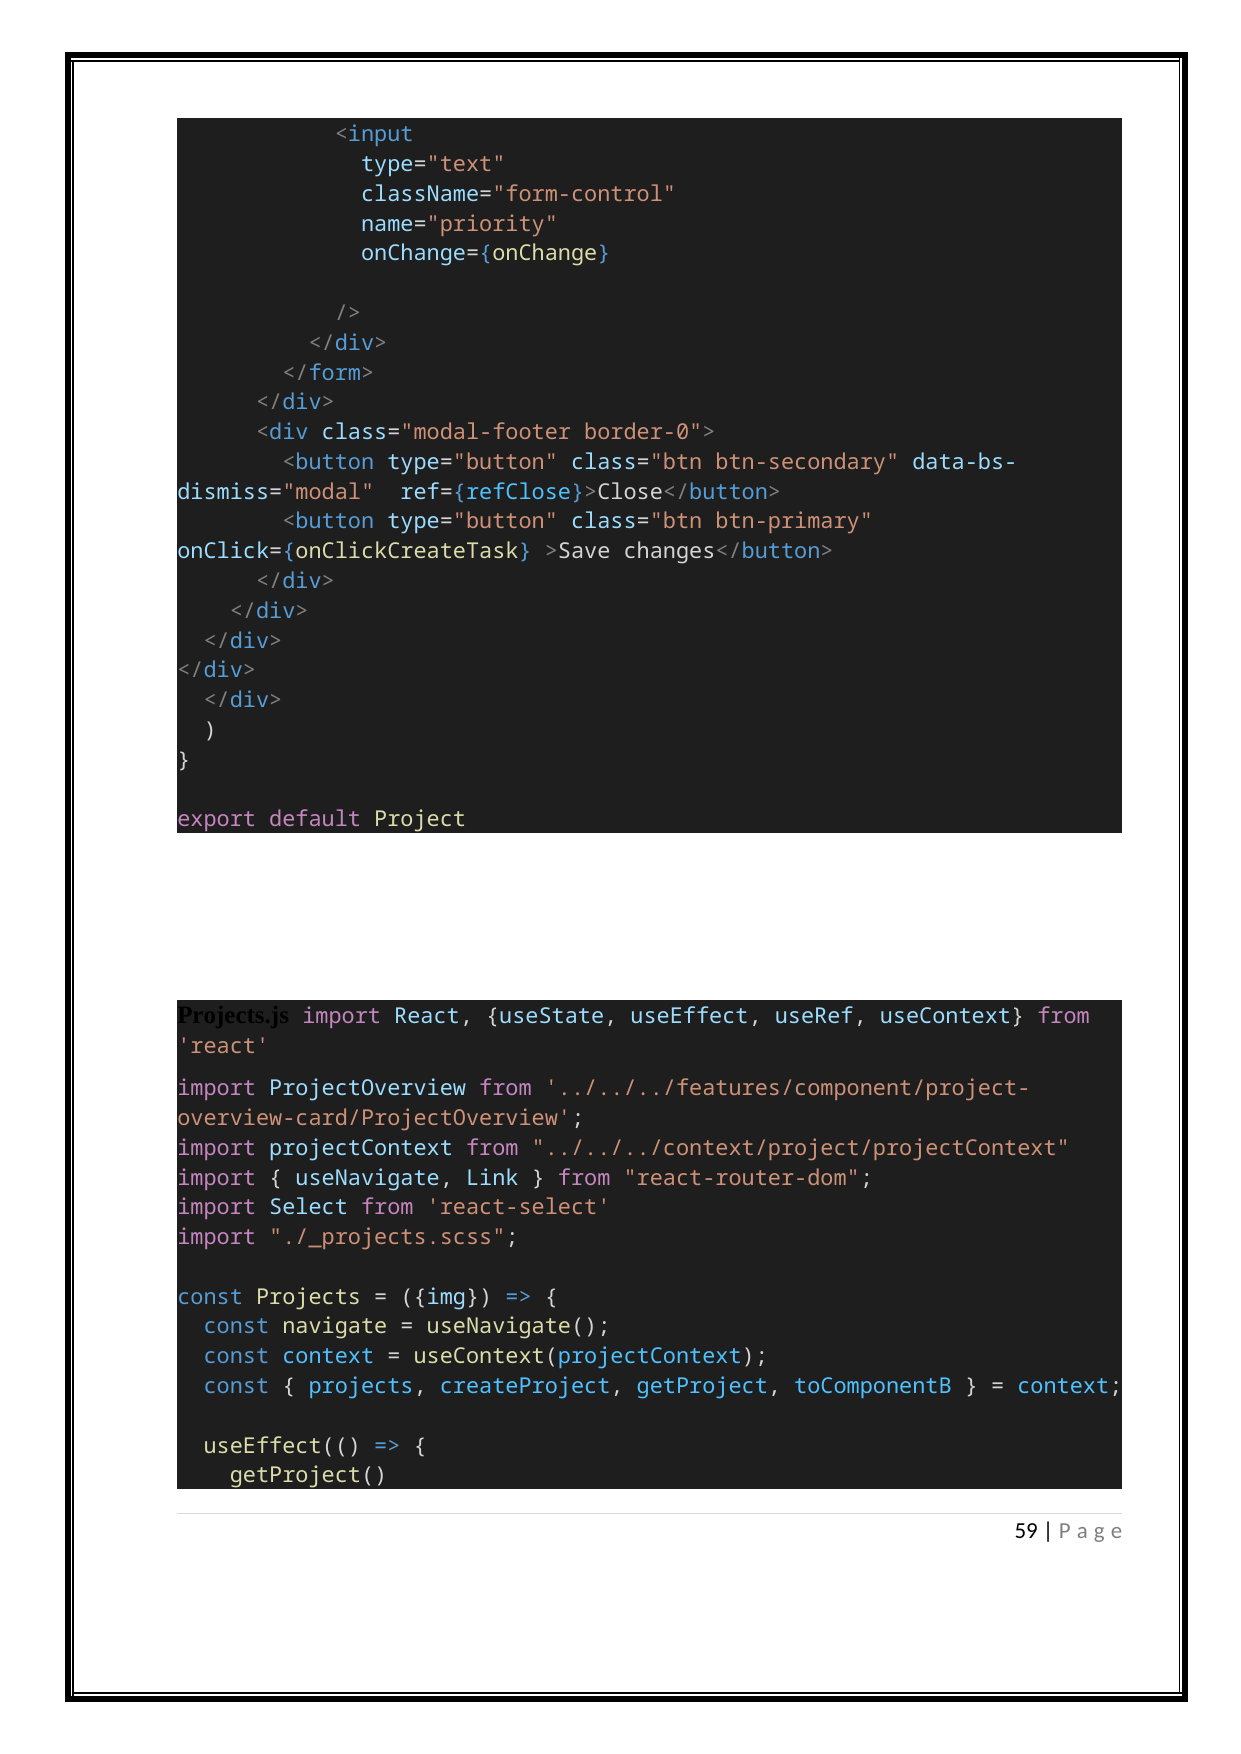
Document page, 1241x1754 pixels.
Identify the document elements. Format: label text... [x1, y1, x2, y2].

text <div class="modal-footer border-0"> [177, 416, 1122, 446]
text import ProjectOverview from '../../../features/component/project-overview-card/ProjectOverview'; [177, 1072, 1122, 1132]
text import { useNavigate, Link } from "react-router-dom"; [177, 1161, 1122, 1191]
text /> [177, 297, 1122, 327]
text import Select from 'react-select' [177, 1191, 1122, 1221]
text ) [177, 714, 1122, 744]
text name="priority" [177, 207, 1122, 237]
text getProject() [177, 1459, 1122, 1489]
text </div> [177, 386, 1122, 416]
text const context = useContext(projectContext); [177, 1340, 1122, 1370]
text import projectContext from "../../../context/project/projectContext" [177, 1132, 1122, 1161]
text onChange={onChange} [177, 237, 1122, 267]
text import "./_projects.scss"; [177, 1221, 1122, 1251]
text const navigate = useNavigate(); [177, 1310, 1122, 1340]
text export default Project [177, 803, 1122, 833]
text </div> [177, 624, 1122, 654]
text </form> [177, 356, 1122, 386]
text <button type="button" class="btn btn-secondary" data-bs-dismiss="modal" ref={refClose}>Close</button> [177, 446, 1122, 505]
text </div> [177, 654, 1122, 684]
text type="text" [177, 148, 1122, 178]
text const { projects, createProject, getProject, toComponentB } = context; [177, 1370, 1122, 1400]
text </div> [177, 595, 1122, 624]
text const Projects = ({img}) => { [177, 1281, 1122, 1310]
text <button type="button" class="btn btn-primary" onClick={onClickCreateTask} >Save changes</button> [177, 505, 1122, 565]
text className="form-control" [177, 178, 1122, 207]
text useEffect(() => { [177, 1429, 1122, 1459]
text } [177, 744, 1122, 773]
text </div> [177, 327, 1122, 356]
text Projects.js import React, {useState, useEffect, useRef, useContext} from 'react' [177, 1000, 1122, 1059]
text </div> [177, 684, 1122, 714]
text </div> [177, 565, 1122, 595]
text <input [177, 118, 1122, 148]
